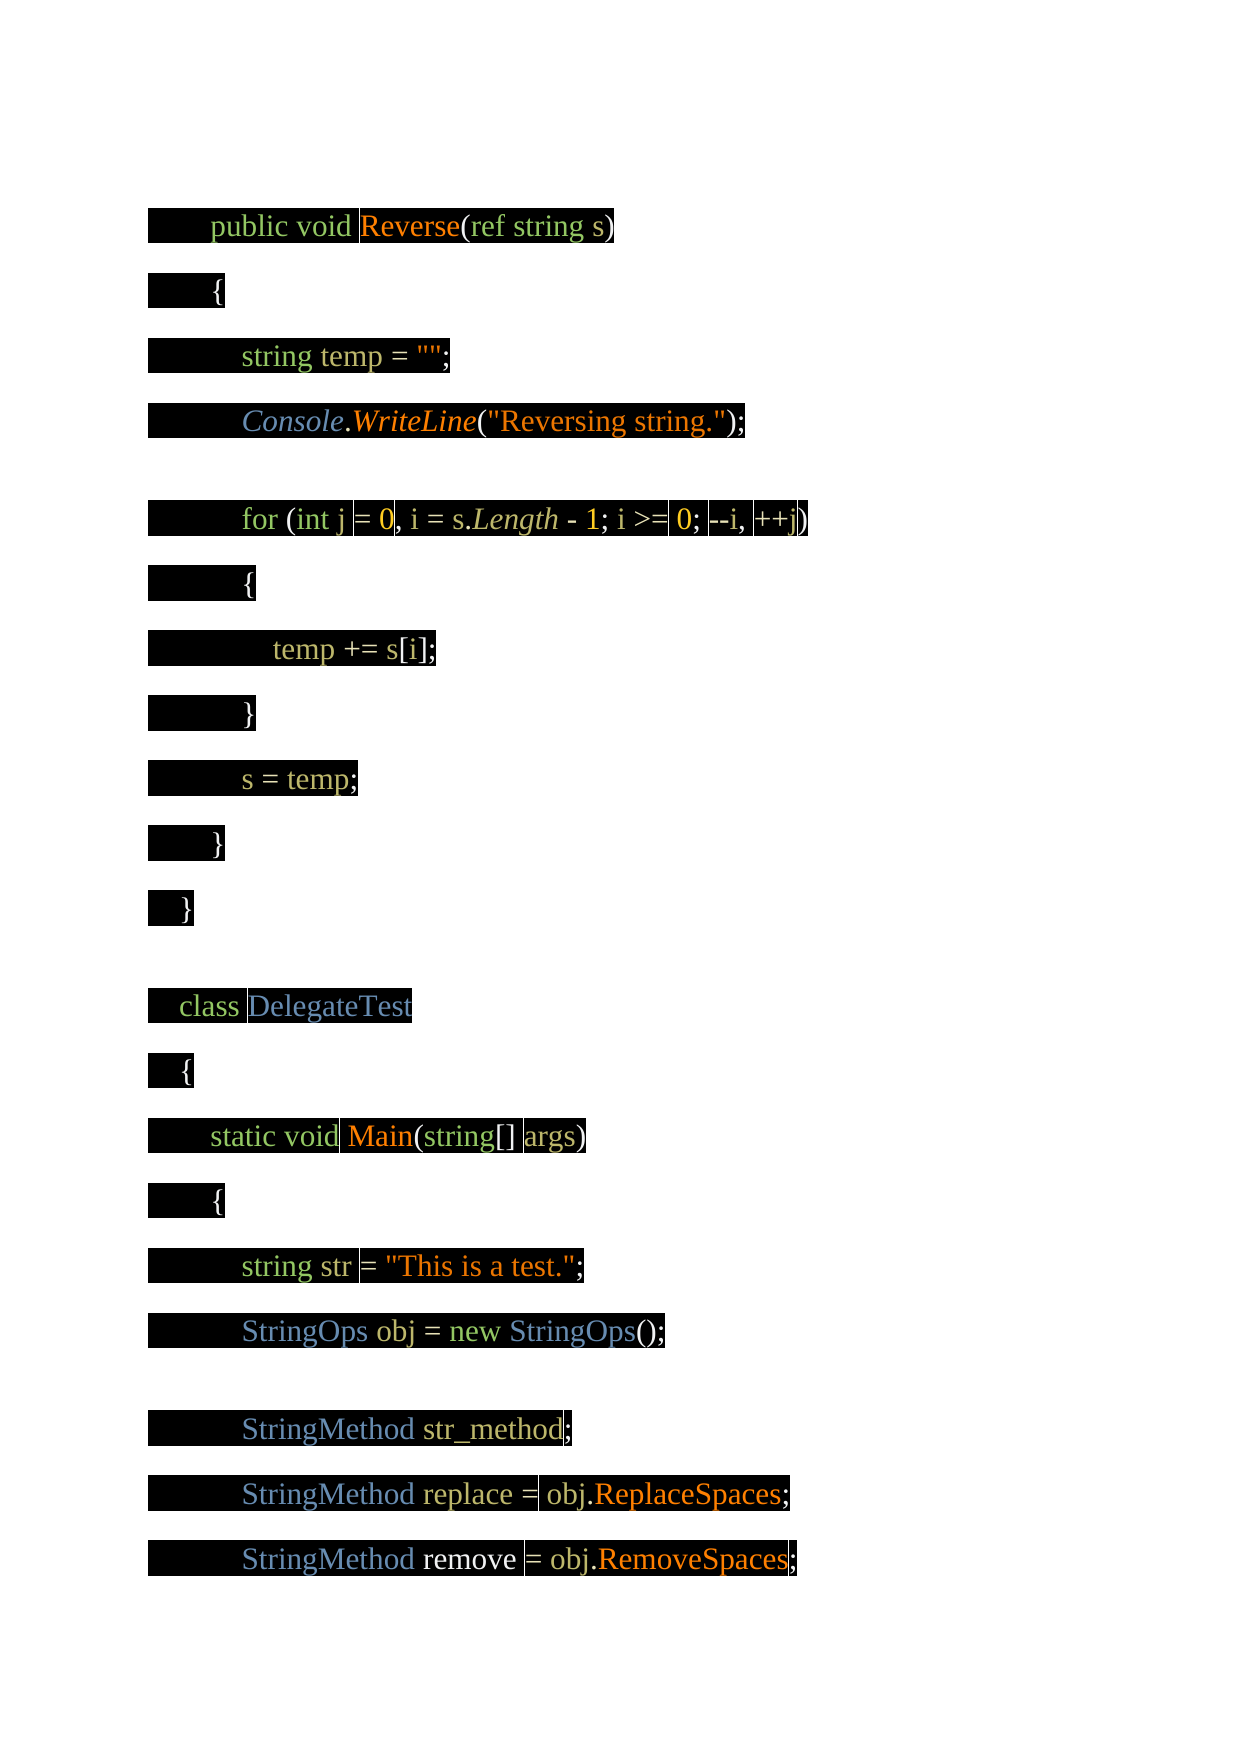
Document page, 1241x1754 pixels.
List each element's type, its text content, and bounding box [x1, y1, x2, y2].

text { [148, 1038, 1092, 1103]
text } [148, 810, 1092, 875]
text StringMethod str_method; [148, 1395, 1092, 1460]
text { [148, 1168, 1092, 1233]
text { [148, 258, 1092, 323]
text public void Reverse(ref string s) [148, 193, 1092, 258]
text temp += s[i]; [148, 615, 1092, 680]
text class DelegateTest [148, 973, 1092, 1038]
text } [148, 875, 1092, 940]
text StringMethod remove = obj.RemoveSpaces; [148, 1525, 1092, 1590]
text string temp = ""; [148, 323, 1092, 388]
text Console.WriteLine("Reversing string."); [148, 388, 1092, 453]
text } [148, 680, 1092, 745]
text string str = "This is a test."; [148, 1233, 1092, 1298]
text s = temp; [148, 745, 1092, 810]
text StringOps obj = new StringOps(); [148, 1298, 1092, 1363]
text { [148, 550, 1092, 615]
text StringMethod replace = obj.ReplaceSpaces; [148, 1460, 1092, 1525]
text for (int j = 0, i = s.Length - 1; i >= 0; --i, ++j) [148, 485, 1092, 550]
text static void Main(string[] args) [148, 1103, 1092, 1168]
